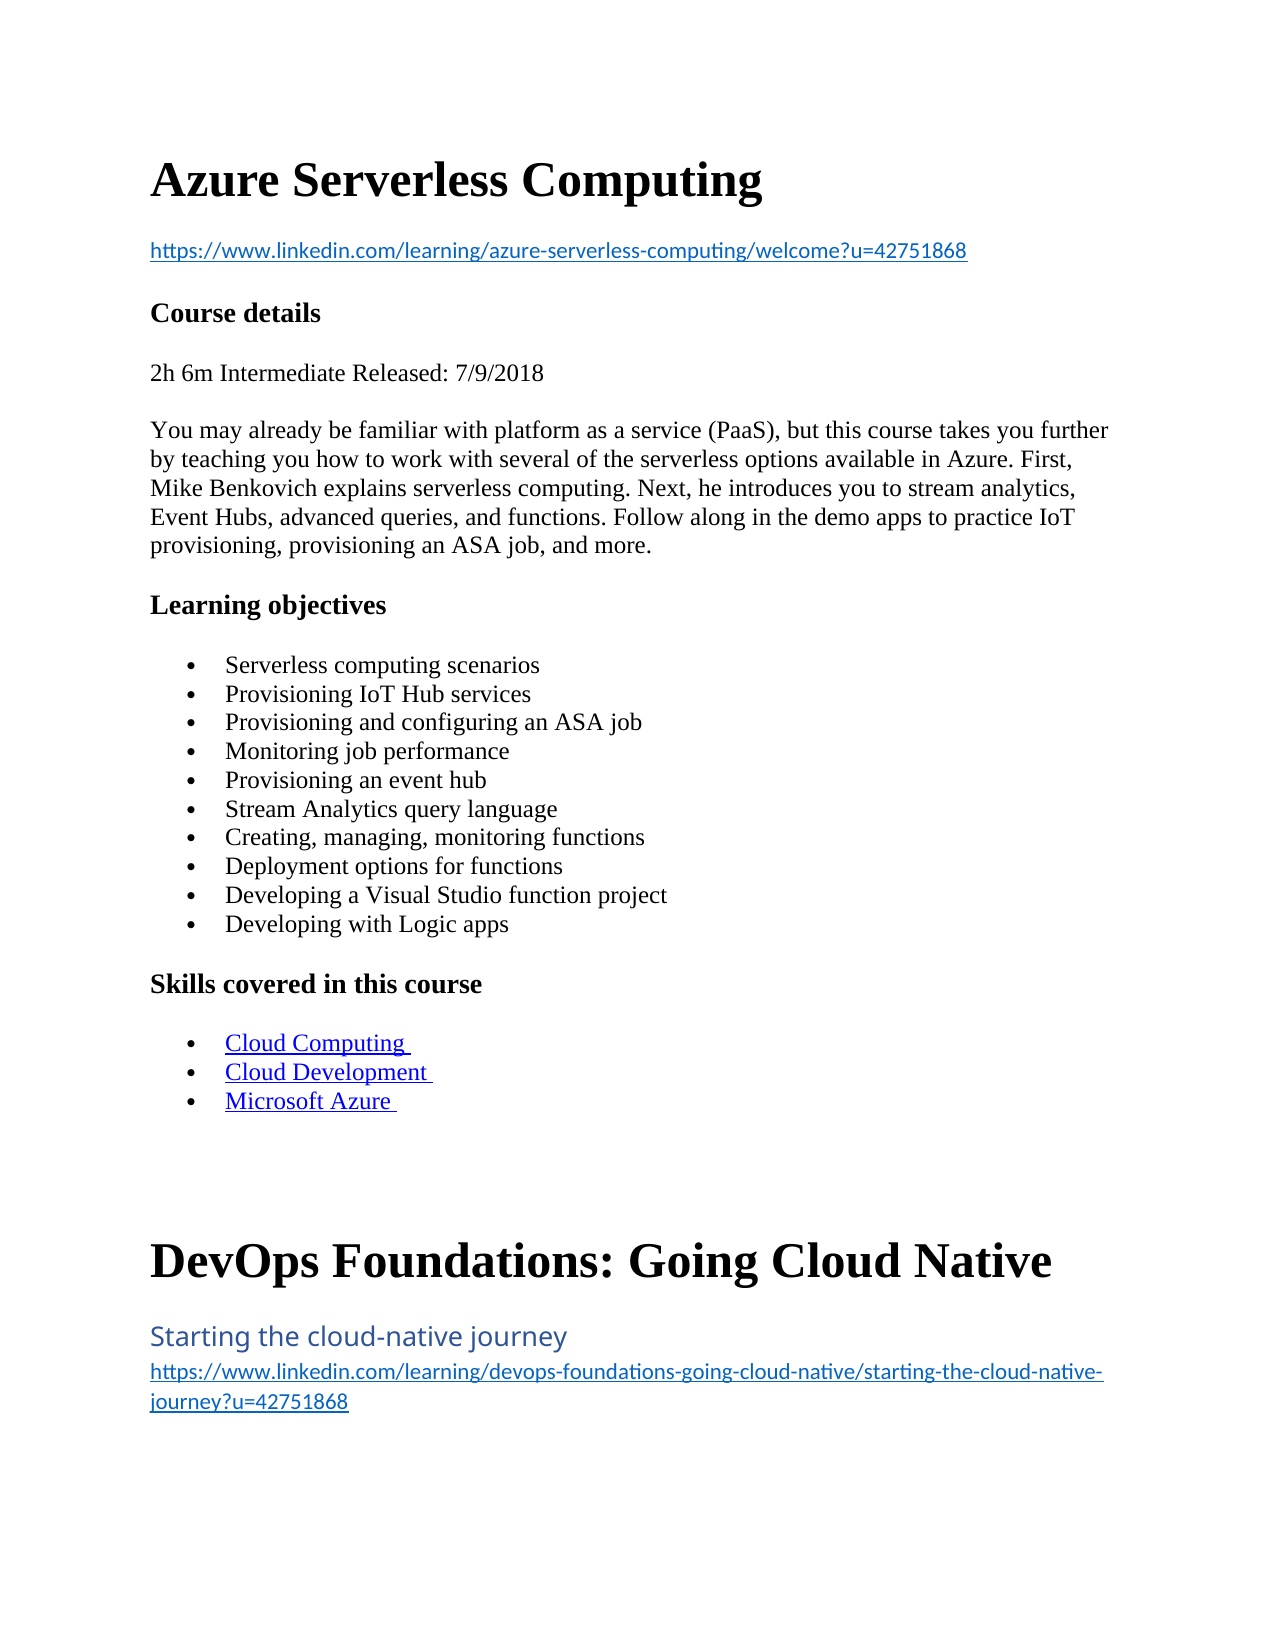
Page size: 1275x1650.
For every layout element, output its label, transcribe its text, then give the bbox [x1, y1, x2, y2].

list Provisioning IoT Hub services [187, 679, 1125, 707]
text Course details [150, 296, 1125, 328]
list Serverless computing scenarios [187, 650, 1125, 679]
list Stream Analytics query language [187, 794, 1125, 822]
list Developing with Logic apps [187, 909, 1125, 937]
list Provisioning and configuring an ASA job [187, 707, 1125, 736]
list Microsoft Azure [187, 1086, 1125, 1114]
text Learning objectives [150, 588, 1125, 621]
subtitle Starting the cloud-native journey [150, 1317, 1125, 1354]
text https://www.linkedin.com/learning/devops-foundations-going-cloud-native/starting-the-cloud-native-journey?u=42751868 [150, 1357, 1125, 1415]
text 2h 6m Intermediate Released: 7/9/2018 [150, 358, 1125, 386]
list Provisioning an event hub [187, 765, 1125, 794]
text Azure Serverless Computing [150, 150, 1125, 207]
list Developing a Visual Studio function project [187, 880, 1125, 909]
list Deployment options for functions [187, 851, 1125, 880]
list Cloud Development [187, 1057, 1125, 1086]
text https://www.linkedin.com/learning/azure-serverless-computing/welcome?u=42751868 [150, 237, 1125, 265]
list Cloud Computing [187, 1028, 1125, 1057]
text Skills covered in this course [150, 967, 1125, 999]
subtitle DevOps Foundations: Going Cloud Native [150, 1230, 1125, 1288]
text You may already be familiar with platform as a service (PaaS), but this course takes you further by teaching you how to work with several of the serverless options available in Azure. First, Mike Benkovich explains serverless computing. Next, he introduces you to stream analytics, Event Hubs, advanced queries, and functions. Follow along in the demo apps to practice IoT provisioning, provisioning an ASA job, and more. [150, 416, 1125, 559]
list Monitoring job performance [187, 736, 1125, 765]
list Creating, managing, monitoring functions [187, 822, 1125, 851]
